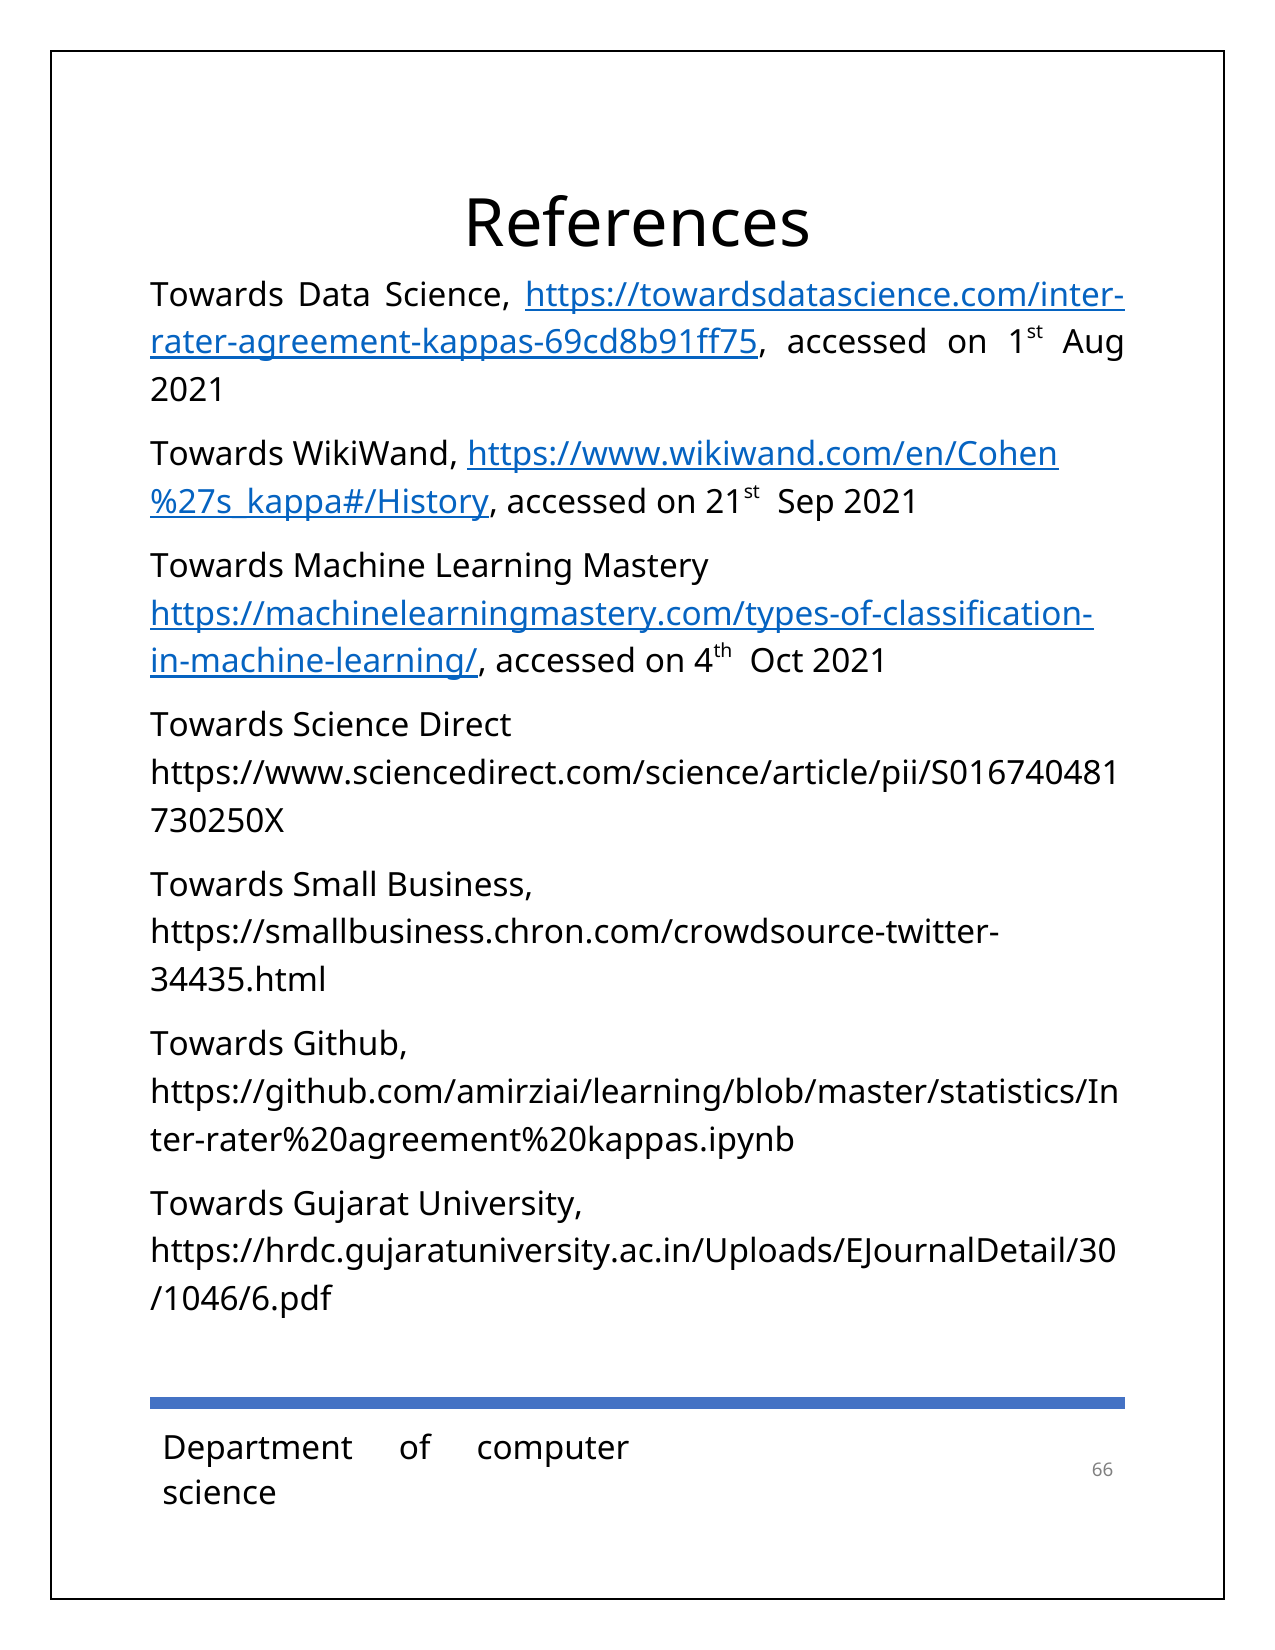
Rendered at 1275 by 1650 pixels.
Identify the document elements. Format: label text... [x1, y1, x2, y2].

text Towards Machine Learning Mastery https://machinelearningmastery.com/types-of-classification-in-machine-learning/, accessed on 4th Oct 2021 [150, 542, 1125, 682]
text Towards Data Science, https://towardsdatascience.com/inter-rater-agreement-kappas-69cd8b91ff75, accessed on 1st Aug 2021 [150, 270, 1125, 411]
text Towards Gujarat University, https://hrdc.gujaratuniversity.ac.in/Uploads/EJournalDetail/30/1046/6.pdf [150, 1179, 1125, 1320]
text Towards Github, https://github.com/amirziai/learning/blob/master/statistics/Inter-rater%20agreement%20kappas.ipynb [150, 1020, 1125, 1161]
text Towards Science Direct https://www.sciencedirect.com/science/article/pii/S016740481730250X [150, 701, 1125, 842]
subtitle References [150, 175, 1125, 266]
text Towards WikiWand, https://www.wikiwand.com/en/Cohen%27s_kappa#/History, accessed on 21st Sep 2021 [150, 430, 1125, 523]
text Towards Small Business, https://smallbusiness.chron.com/crowdsource-twitter-34435.html [150, 861, 1125, 1001]
